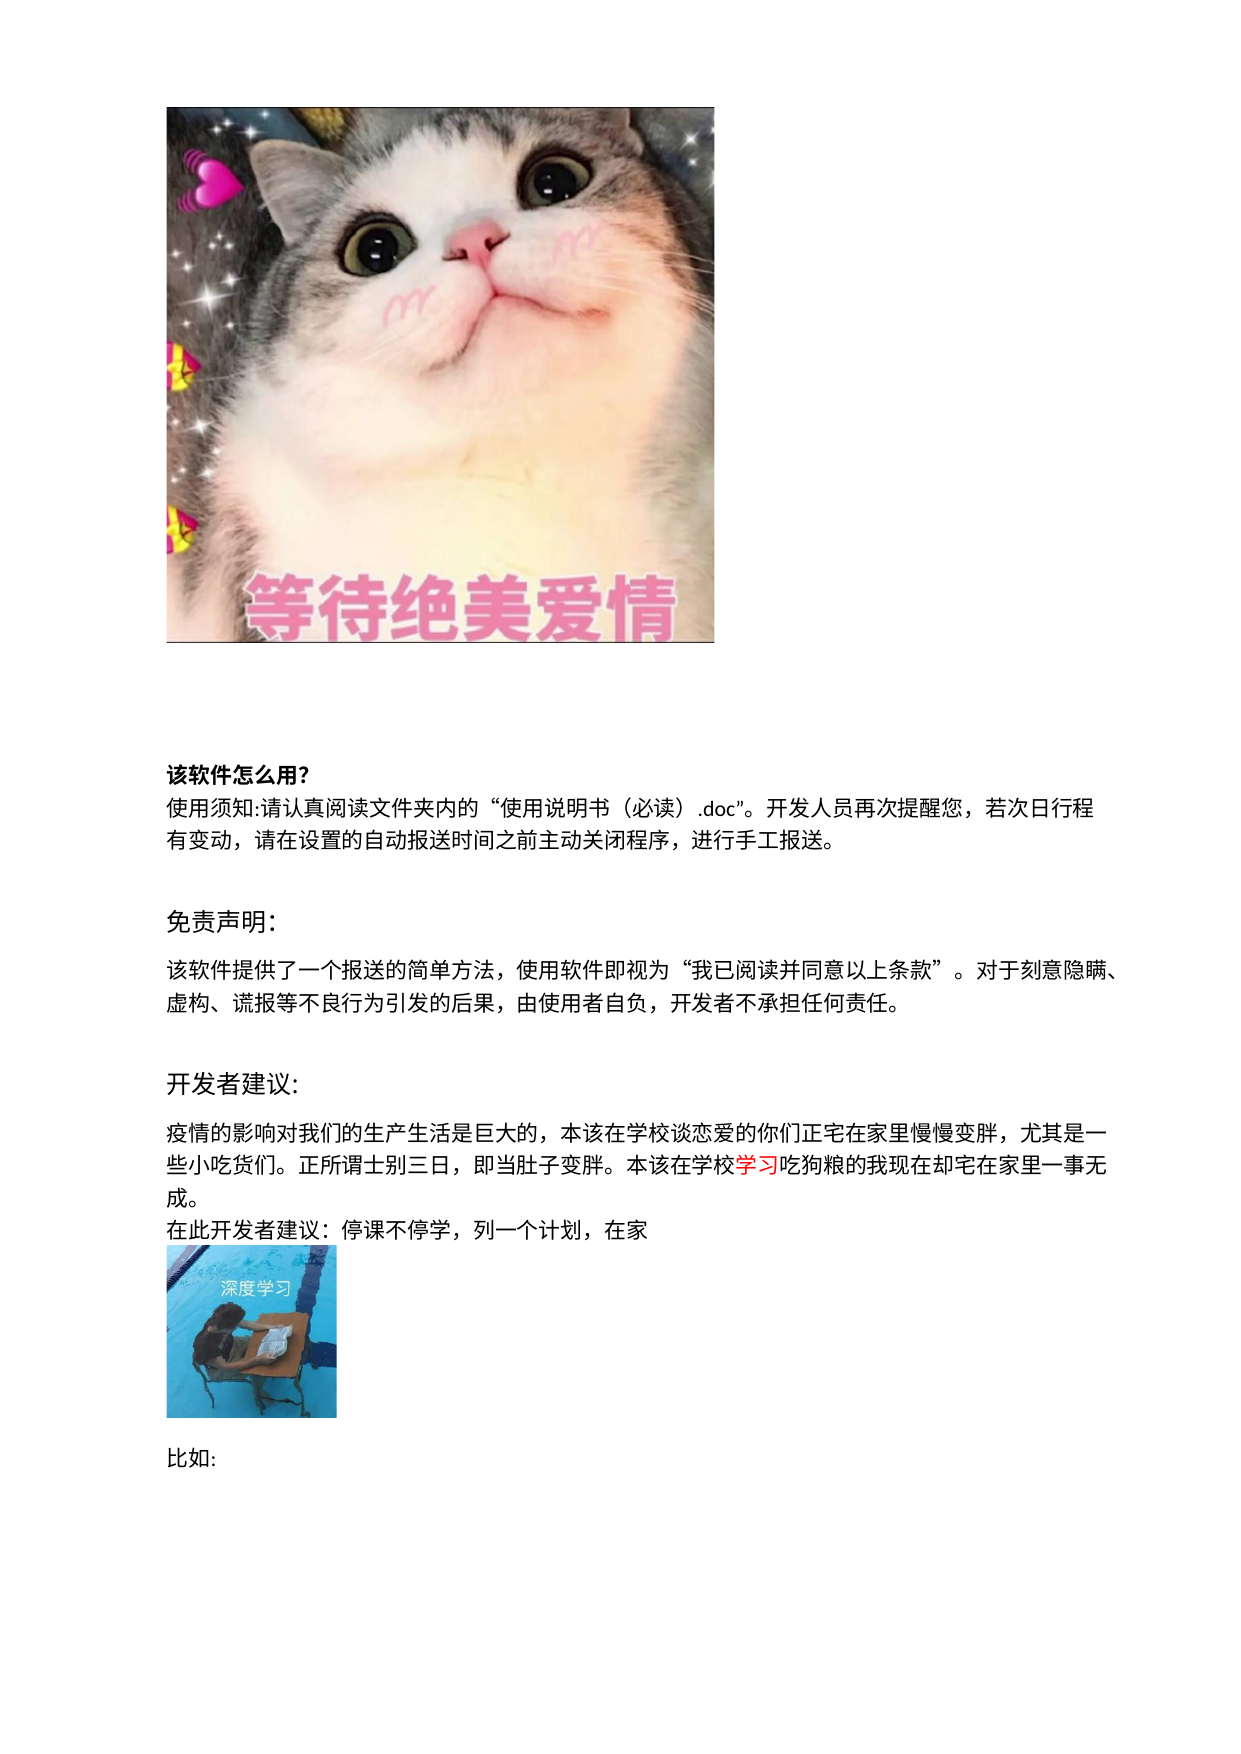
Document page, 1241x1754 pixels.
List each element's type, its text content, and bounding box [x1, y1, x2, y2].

text 疫情的影响对我们的生产生活是巨大的，本该在学校谈恋爱的你们正宅在家里慢慢变胖，尤其是一些小吃货们。正所谓士别三日，即当肚子变胖。本该在学校学习吃狗粮的我现在却宅在家里一事无成。 [167, 1115, 1108, 1213]
text 使用须知:请认真阅读文件夹内的“使用说明书（必读）.doc”。开发人员再次提醒您，若次日行程有变动，请在设置的自动报送时间之前主动关闭程序，进行手工报送。 [167, 790, 1108, 855]
text 免责声明： [167, 888, 1108, 953]
text 开发者建议: [167, 1050, 1108, 1115]
text 该软件提供了一个报送的简单方法，使用软件即视为“我已阅读并同意以上条款”。对于刻意隐瞒、虚构、谎报等不良行为引发的后果，由使用者自负，开发者不承担任何责任。 [167, 953, 1108, 1018]
picture [166, 1245, 337, 1418]
picture [166, 107, 715, 643]
text 该软件怎么用？ [167, 758, 1108, 790]
text 在此开发者建议：停课不停学，列一个计划，在家 [167, 1213, 1108, 1245]
text 比如: [167, 1440, 1108, 1473]
